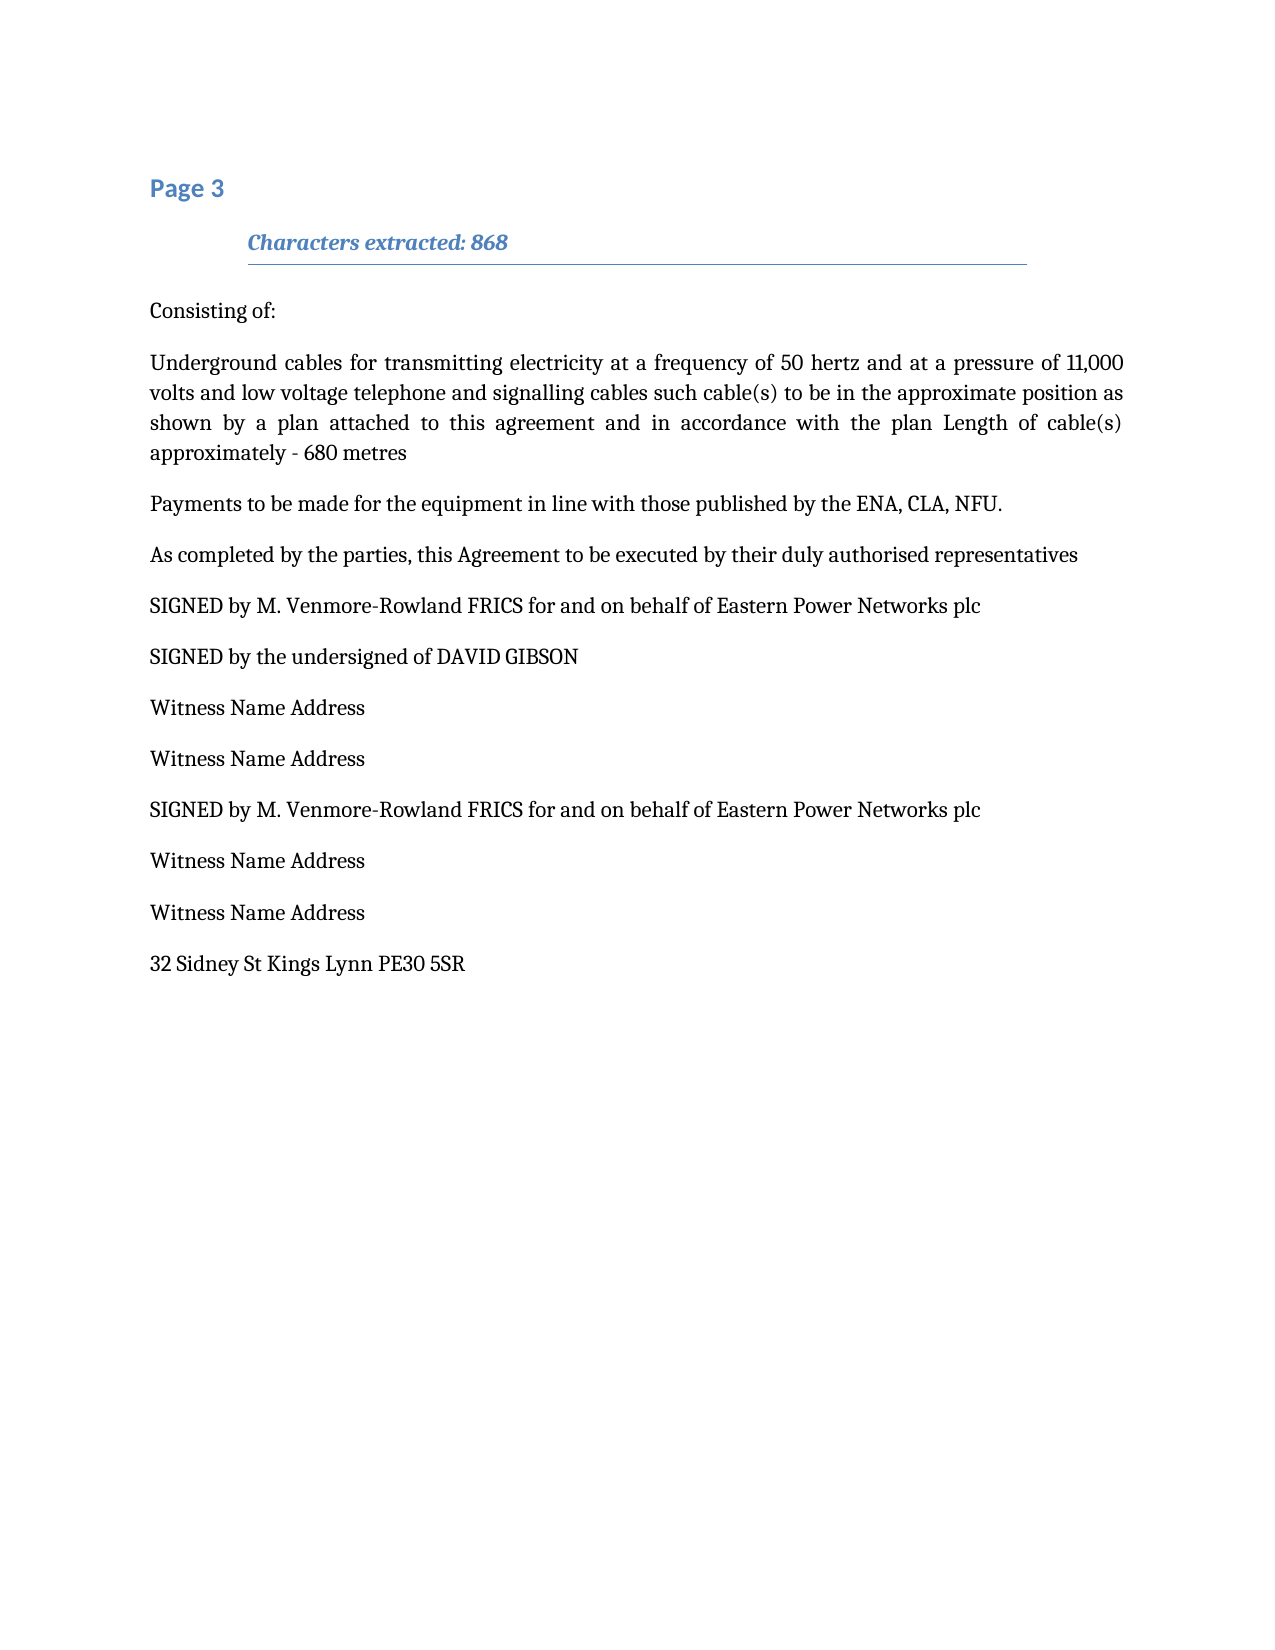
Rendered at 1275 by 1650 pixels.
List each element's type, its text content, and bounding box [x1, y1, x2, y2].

text Witness Name Address [150, 746, 1125, 773]
text Witness Name Address [150, 848, 1125, 875]
text SIGNED by the undersigned of DAVID GIBSON [150, 644, 1125, 671]
text SIGNED by M. Venmore-Rowland FRICS for and on behalf of Eastern Power Networks plc [150, 797, 1125, 824]
text As completed by the parties, this Agreement to be executed by their duly authorised representatives [150, 542, 1125, 568]
text Witness Name Address [150, 695, 1125, 722]
text Witness Name Address [150, 899, 1125, 926]
text Payments to be made for the equipment in line with those published by the ENA, CLA, NFU. [150, 491, 1125, 517]
text Consisting of: [150, 298, 1125, 325]
text 32 Sidney St Kings Lynn PE30 5SR [150, 950, 1125, 977]
subtitle Page 3 [150, 171, 1125, 204]
text Underground cables for transmitting electricity at a frequency of 50 hertz and at a pressure of 11,000 volts and low voltage telephone and signalling cables such cable(s) to be in the approximate position as shown by a plan attached to this agreement and in accordance with the plan Length of cable(s) approximately - 680 metres [150, 349, 1125, 466]
text Characters extracted: 868 [247, 229, 1027, 265]
text SIGNED by M. Venmore-Rowland FRICS for and on behalf of Eastern Power Networks plc [150, 593, 1125, 619]
